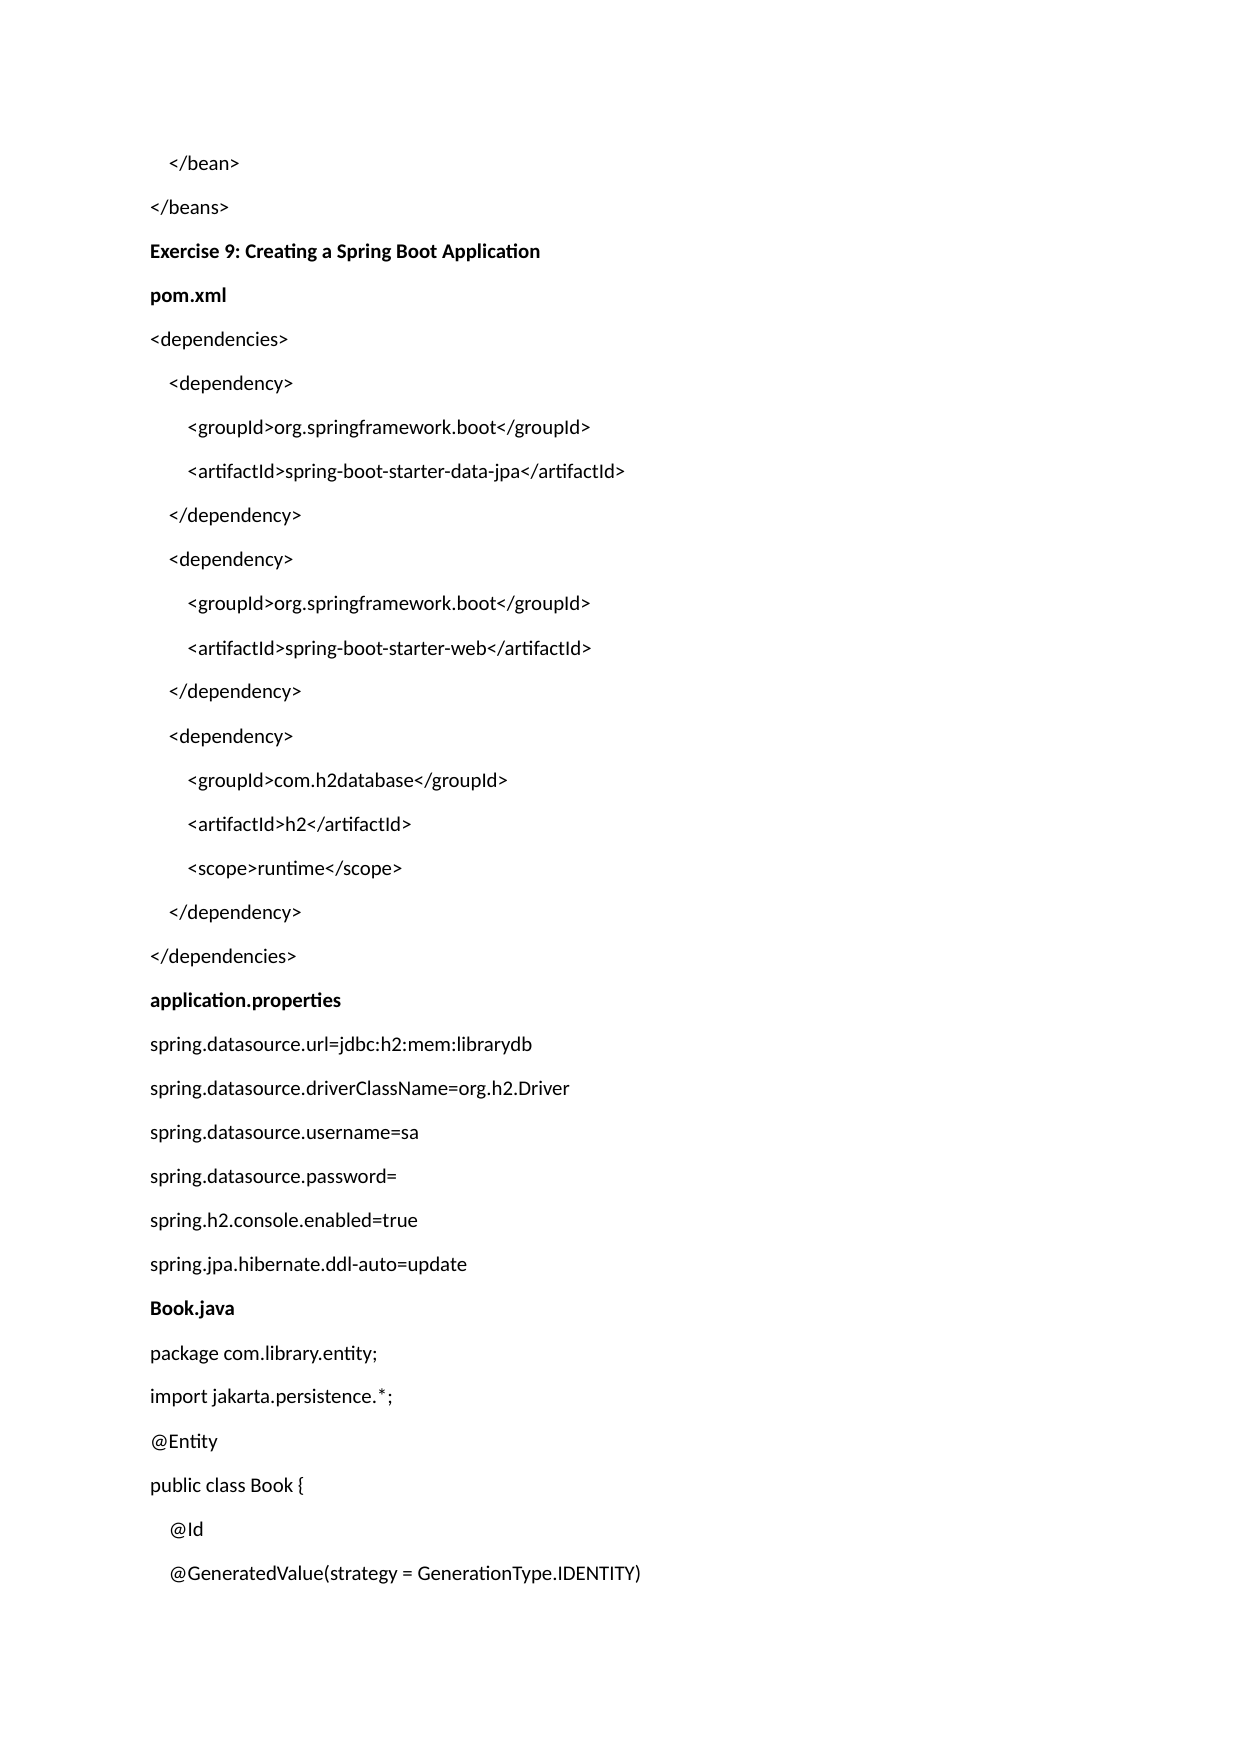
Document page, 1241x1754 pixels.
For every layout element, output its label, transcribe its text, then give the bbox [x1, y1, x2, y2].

text spring.h2.console.enabled=true [150, 1207, 1090, 1233]
text @GeneratedValue(strategy = GenerationType.IDENTITY) [150, 1560, 1090, 1585]
text spring.datasource.username=sa [150, 1119, 1090, 1145]
text <artifactId>spring-boot-starter-web</artifactId> [150, 635, 1090, 660]
text package com.library.entity; [150, 1340, 1090, 1365]
text import jakarta.persistence.*; [150, 1384, 1090, 1409]
text </dependency> [150, 502, 1090, 528]
text <artifactId>h2</artifactId> [150, 811, 1090, 836]
text spring.jpa.hibernate.ddl-auto=update [150, 1252, 1090, 1277]
text </bean> [150, 150, 1090, 175]
text <dependency> [150, 370, 1090, 396]
text <dependency> [150, 547, 1090, 572]
text Book.java [150, 1296, 1090, 1321]
text <scope>runtime</scope> [150, 855, 1090, 880]
text spring.datasource.url=jdbc:h2:mem:librarydb [150, 1031, 1090, 1057]
text <groupId>org.springframework.boot</groupId> [150, 414, 1090, 440]
text <dependencies> [150, 326, 1090, 352]
text <dependency> [150, 723, 1090, 748]
text </beans> [150, 194, 1090, 219]
text pom.xml [150, 282, 1090, 308]
text public class Book { [150, 1472, 1090, 1497]
text <groupId>org.springframework.boot</groupId> [150, 591, 1090, 616]
text </dependency> [150, 899, 1090, 924]
text </dependencies> [150, 943, 1090, 968]
text @Entity [150, 1428, 1090, 1453]
text Exercise 9: Creating a Spring Boot Application [150, 238, 1090, 263]
text application.properties [150, 987, 1090, 1013]
text spring.datasource.driverClassName=org.h2.Driver [150, 1075, 1090, 1101]
text spring.datasource.password= [150, 1163, 1090, 1189]
text @Id [150, 1516, 1090, 1541]
text </dependency> [150, 679, 1090, 704]
text <artifactId>spring-boot-starter-data-jpa</artifactId> [150, 458, 1090, 484]
text <groupId>com.h2database</groupId> [150, 767, 1090, 792]
